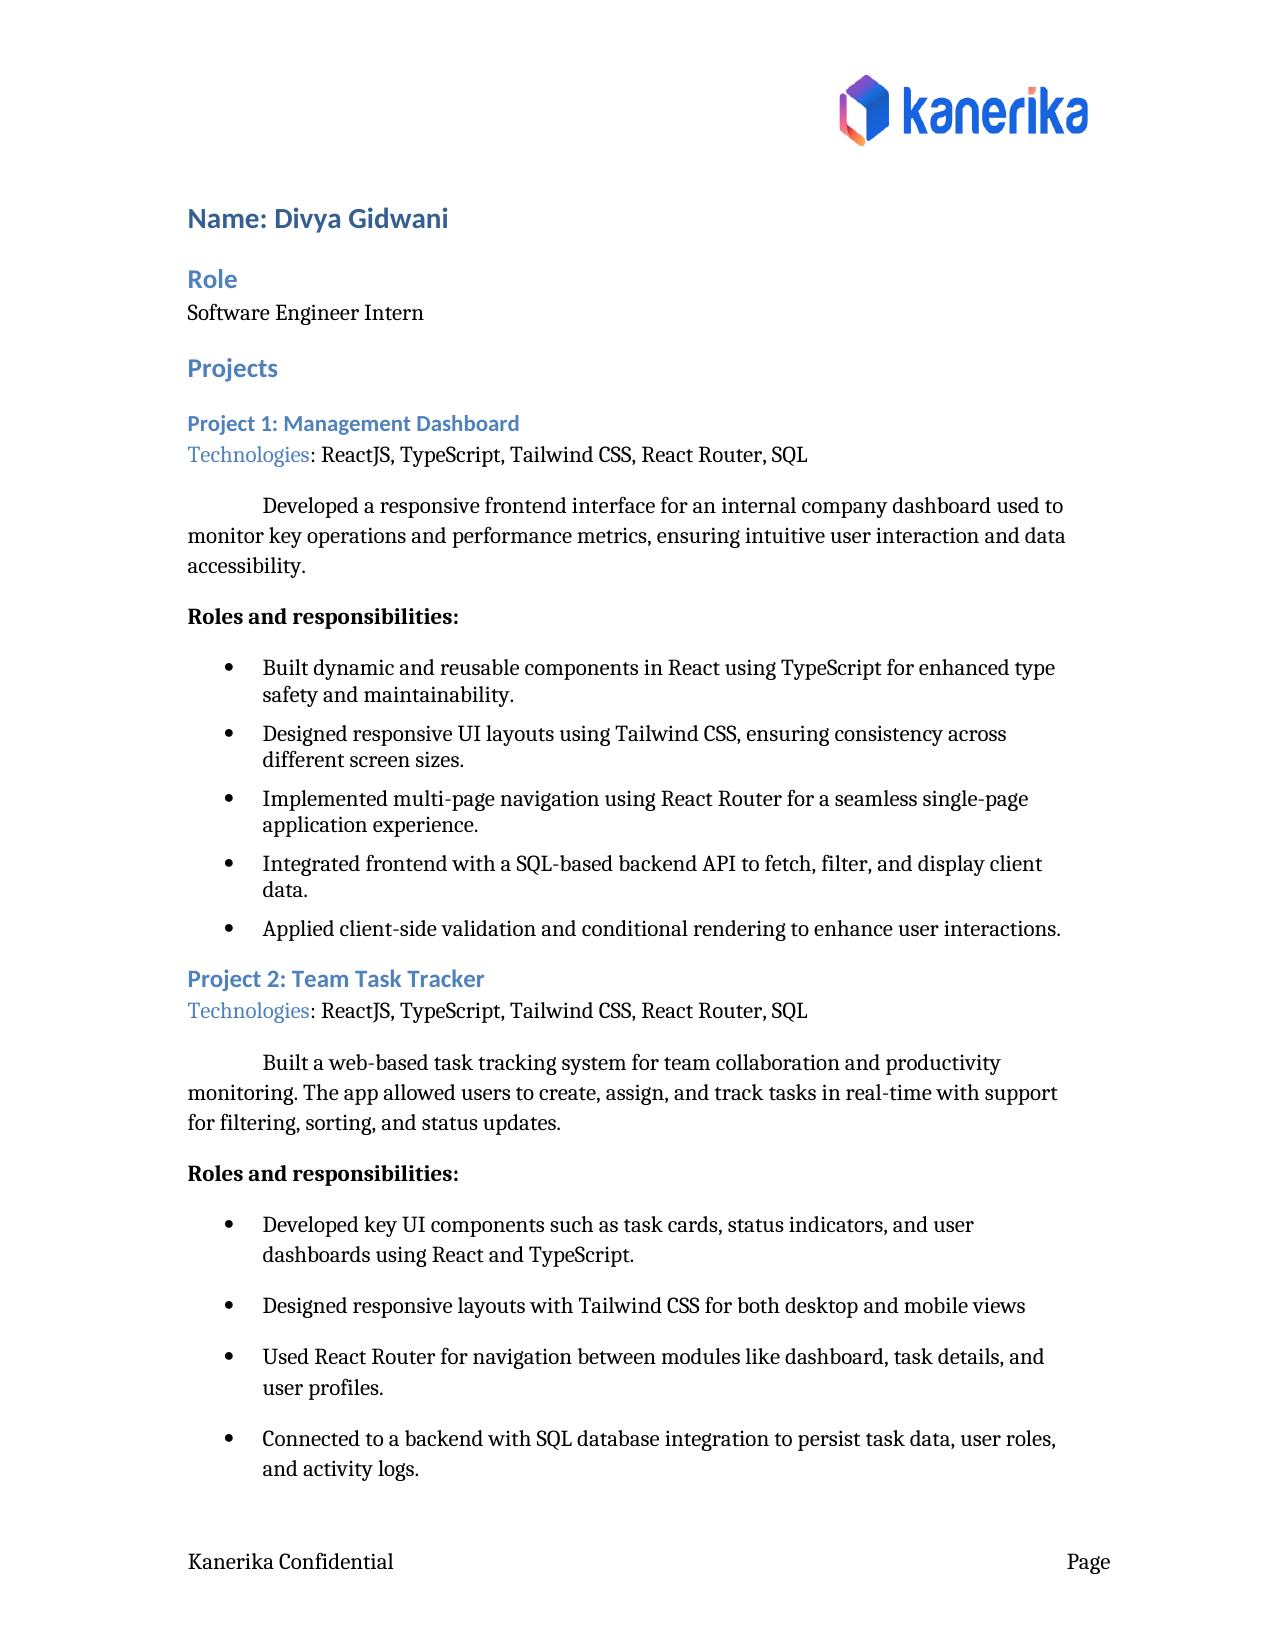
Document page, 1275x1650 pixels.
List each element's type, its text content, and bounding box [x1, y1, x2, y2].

list Developed key UI components such as task cards, status indicators, and user dashboards using React and TypeScript. [225, 1212, 1087, 1268]
list Designed responsive UI layouts using Tailwind CSS, ensuring consistency across different screen sizes. [225, 720, 1087, 773]
list Connected to a backend with SQL database integration to persist task data, user roles, and activity logs. [225, 1425, 1087, 1482]
text Software Engineer Intern [187, 300, 1087, 326]
subtitle Project 2: Team Task Tracker [187, 963, 1087, 994]
text Roles and responsibilities: [187, 1161, 1087, 1187]
subtitle Name: Divya Gidwani [187, 200, 1087, 236]
list Applied client-side validation and conditional rendering to enhance user interactions. [225, 916, 1087, 942]
text Built a web-based task tracking system for team collaboration and productivity monitoring. The app allowed users to create, assign, and track tasks in real-time with support for filtering, sorting, and status updates. [187, 1049, 1087, 1136]
list Designed responsive layouts with Tailwind CSS for both desktop and mobile views [225, 1293, 1087, 1319]
subtitle Role [187, 262, 1087, 295]
subtitle Projects [187, 351, 1087, 384]
list Implemented multi-page navigation using React Router for a seamless single-page application experience. [225, 786, 1087, 838]
list Integrated frontend with a SQL-based backend API to fetch, filter, and display client data. [225, 851, 1087, 903]
subtitle Project 1: Management Dashboard [187, 409, 1087, 437]
text Developed a responsive frontend interface for an internal company dashboard used to monitor key operations and performance metrics, ensuring intuitive user interaction and data accessibility. [187, 493, 1087, 579]
picture [839, 75, 1088, 146]
text Technologies: ReactJS, TypeScript, Tailwind CSS, React Router, SQL [187, 442, 1087, 468]
list Used React Router for navigation between modules like dashboard, task details, and user profiles. [225, 1344, 1087, 1401]
list Built dynamic and reusable components in React using TypeScript for enhanced type safety and maintainability. [225, 655, 1087, 708]
text Roles and responsibilities: [187, 604, 1087, 631]
text Technologies: ReactJS, TypeScript, Tailwind CSS, React Router, SQL [187, 998, 1087, 1024]
